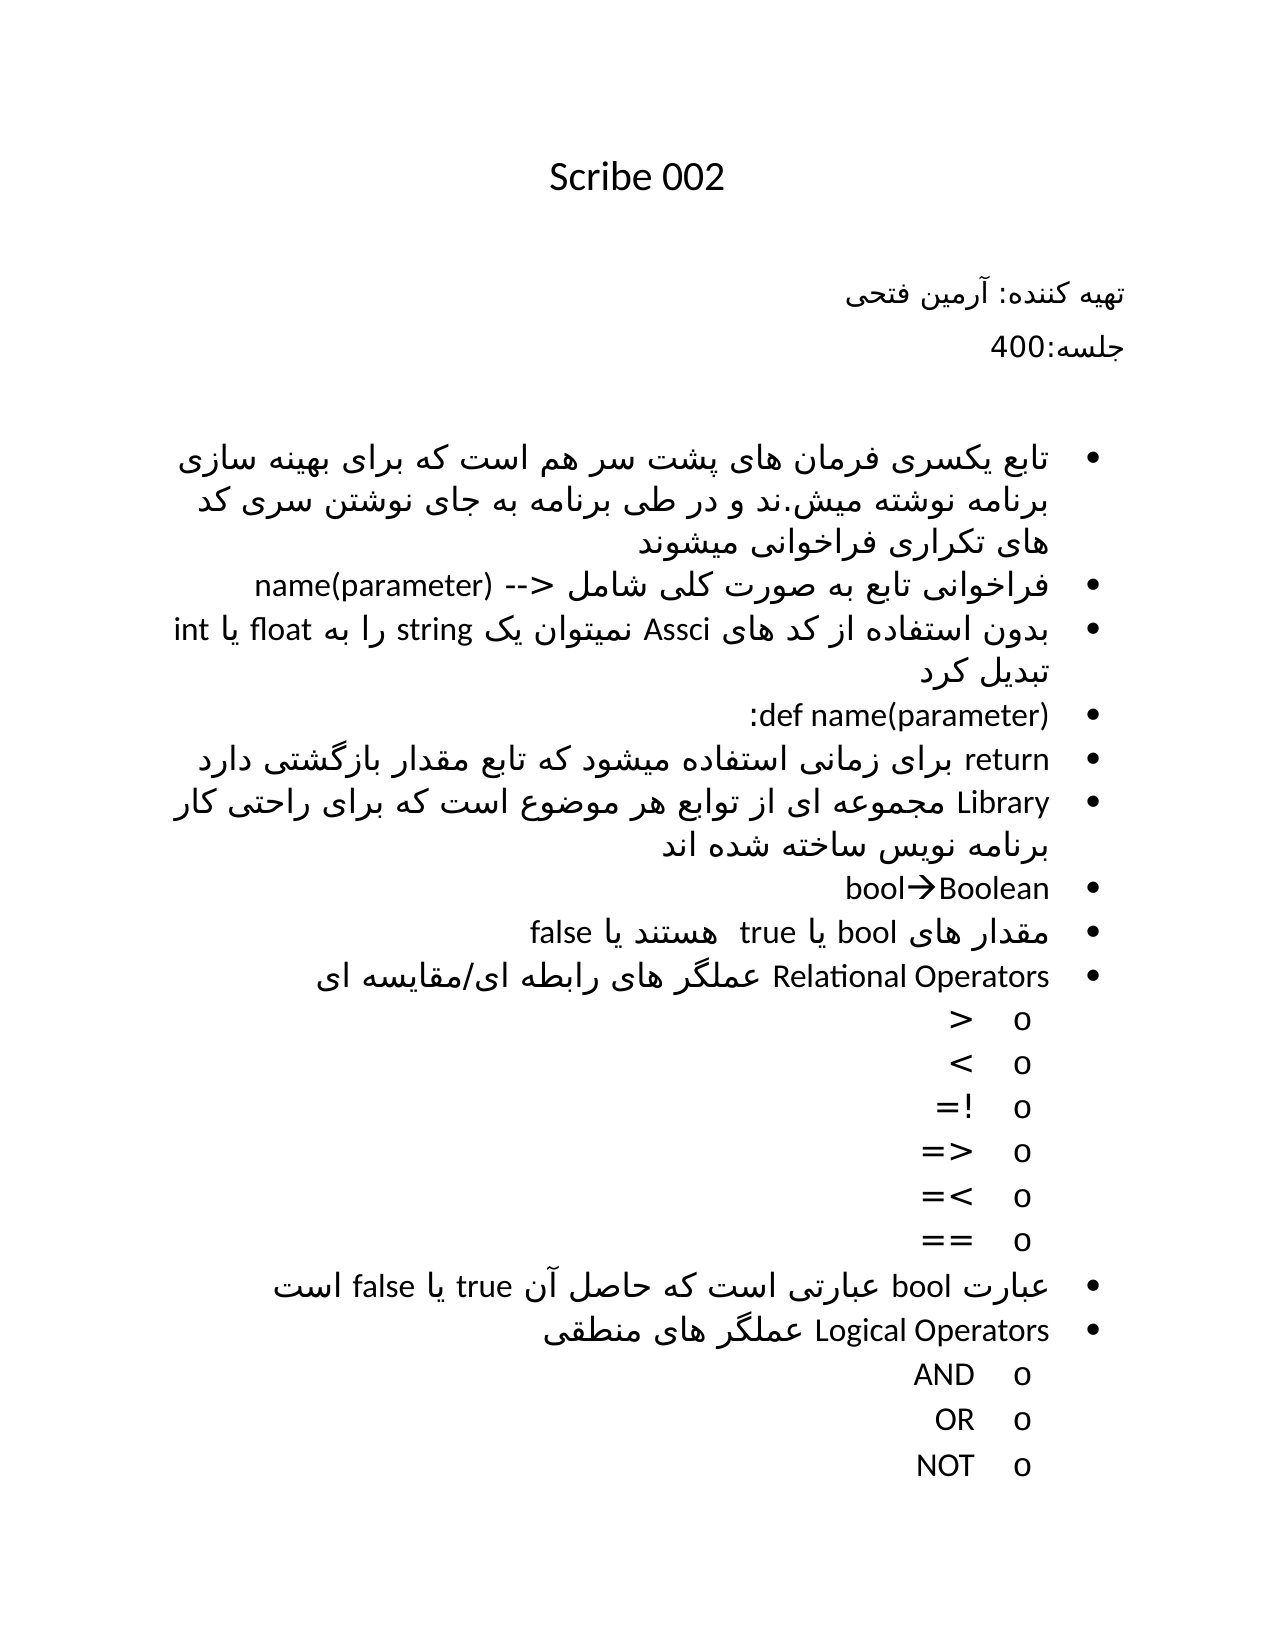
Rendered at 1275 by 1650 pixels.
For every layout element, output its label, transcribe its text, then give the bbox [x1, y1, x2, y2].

list return برای زمانی استفاده میشود که تابع مقدار بازگشتی دارد [150, 738, 1087, 778]
text تهیه کننده: آرمین فتحی [150, 277, 1125, 311]
list > [150, 1043, 1012, 1084]
text Scribe 002 [150, 150, 1125, 201]
list == [150, 1220, 1012, 1261]
list Logical Operators عملگر های منطقی [150, 1309, 1087, 1349]
list Relational Operators عملگر های رابطه ای/مقایسه ای [150, 955, 1087, 996]
list Library مجموعه ای از توابع هر موضوع است که برای راحتی کار برنامه نویس ساخته شده اند [150, 782, 1087, 864]
list OR [150, 1398, 1012, 1441]
list def name(parameter): [150, 694, 1087, 734]
list عبارت bool عبارتی است که حاصل آن true یا false است [150, 1265, 1087, 1305]
text جلسه:400 [150, 330, 1125, 364]
list فراخوانی تابع به صورت کلی شامل <-- name(parameter) [150, 564, 1087, 605]
list <= [150, 1132, 1012, 1173]
list AND [150, 1353, 1012, 1395]
list تابع یکسری فرمان های پشت سر هم است که برای بهینه سازی برنامه نوشته میش.ند و در طی برنامه به جای نوشتن سری کد های تکراری فراخوانی میشوند [150, 438, 1087, 561]
list بدون استفاده از کد های Assci نمیتوان یک string را به float یا int تبدیل کرد [150, 608, 1087, 691]
list NOT [150, 1444, 1012, 1487]
list >= [150, 1176, 1012, 1217]
list < [150, 999, 1012, 1040]
list boolBoolean [150, 867, 1087, 908]
list مقدار های bool یا true هستند یا false [150, 911, 1087, 952]
list != [150, 1088, 1012, 1129]
